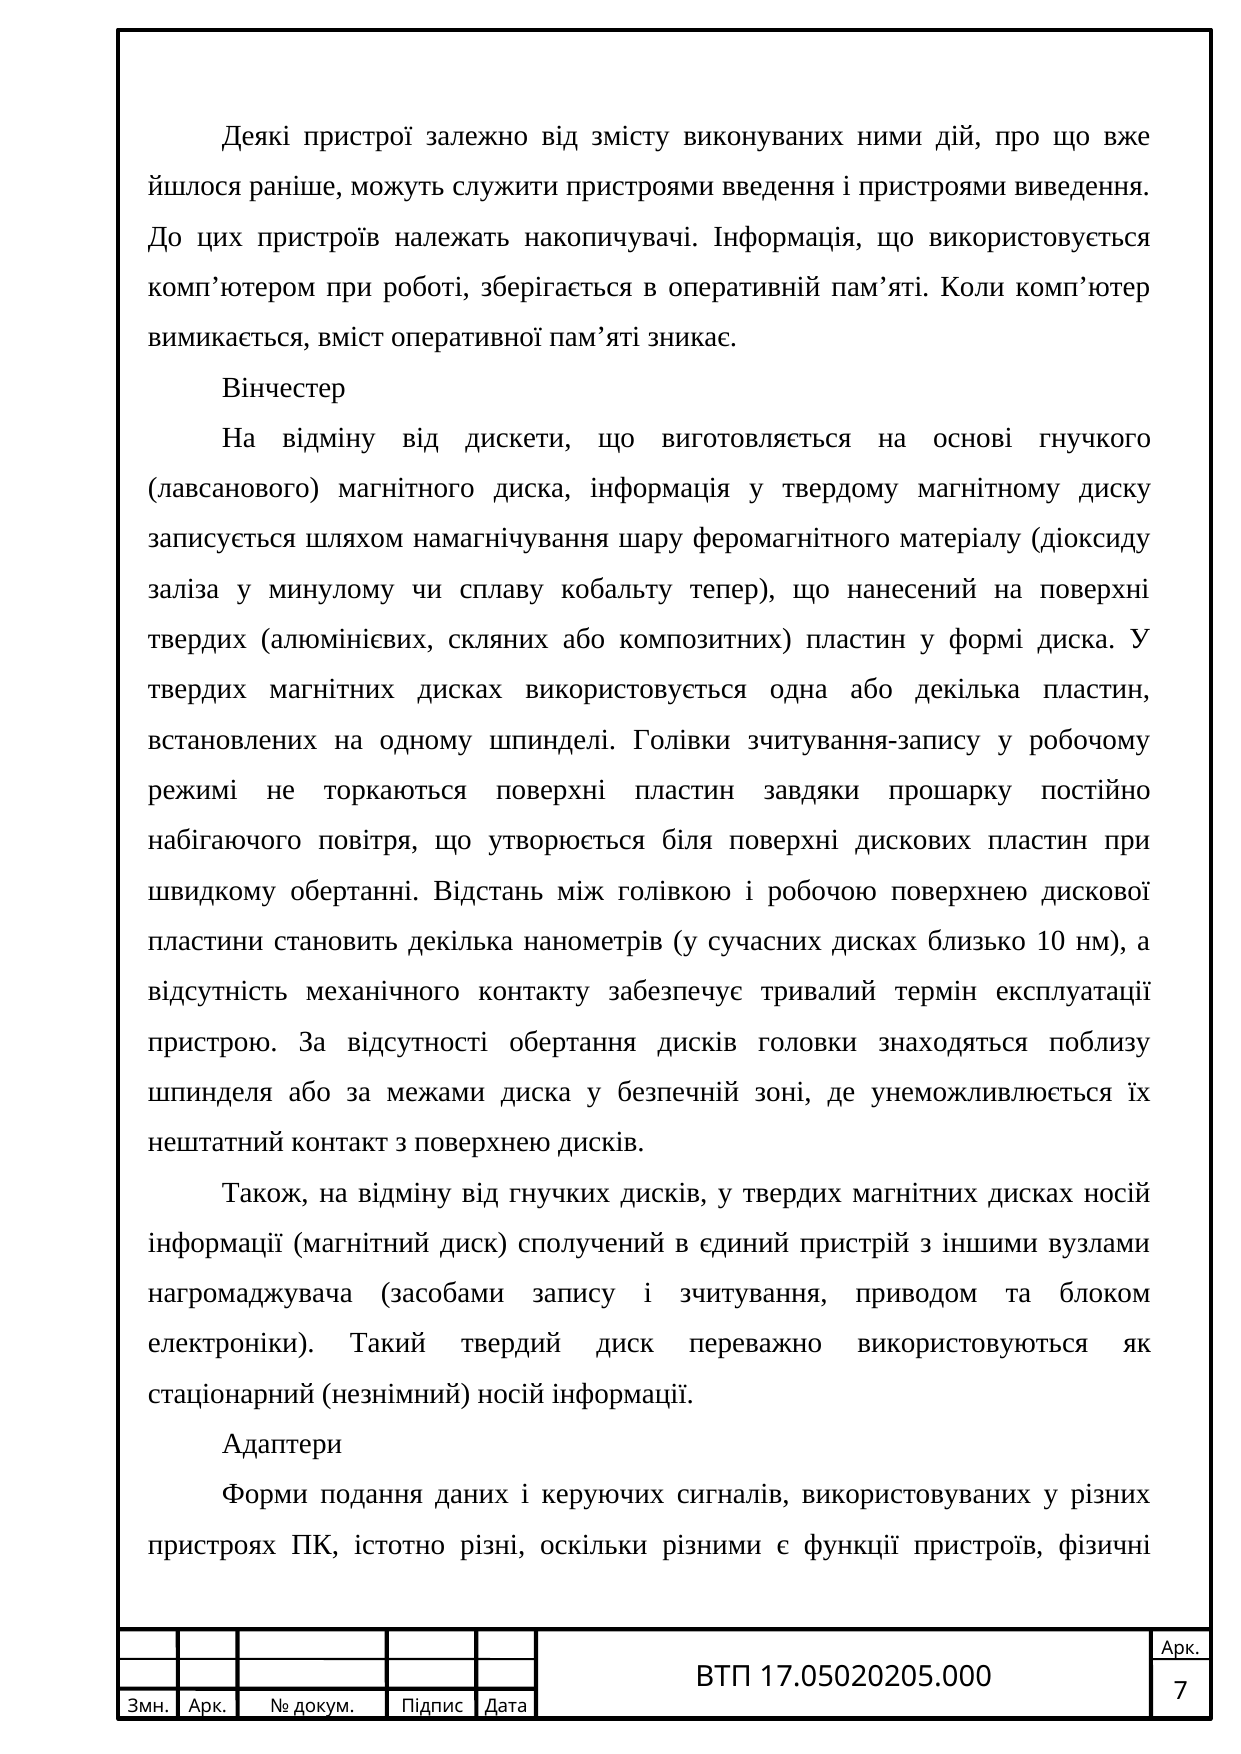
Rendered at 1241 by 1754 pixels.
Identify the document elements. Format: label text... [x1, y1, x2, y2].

text Також, на відміну від гнучких дисків, у твердих магнітних дисках носій інформації (магнітний диск) сполучений в єдиний пристрій з іншими вузлами нагромаджувача (засобами запису і зчитування, приводом та блоком електроніки). Такий твердий диск переважно використовуються як стаціонарний (незнімний) носій інформації. [148, 1175, 1152, 1409]
text Вінчестер [148, 370, 1152, 403]
text Адаптери [148, 1426, 1152, 1460]
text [148, 1477, 1152, 1560]
text На відміну від дискети, що виготовляється на основі гнучкого (лавсанового) магнітного ​​диска, інформація у твердому магнітному диску записується шляхом намагнічування шару феромагнітного матеріалу (діоксиду заліза у минулому чи сплаву кобальту тепер), що нанесений на поверхні твердих (алюмінієвих, скляних або композитних) пластин у формі диска. У твердих магнітних дисках використовується одна або декілька пластин, встановлених на одному шпинделі. Голівки зчитування-запису у робочому режимі не торкаються поверхні пластин завдяки прошарку постійно набігаючого повітря, що утворюється біля поверхні дискових пластин при швидкому обертанні. Відстань між голівкою і робочою поверхнею дискової пластини становить декілька нанометрів (у сучасних дисках близько 10 нм), а відсутність механічного контакту забезпечує тривалий термін експлуатації пристрою. За відсутності обертання дисків головки знаходяться поблизу шпинделя або за межами диска у безпечній зоні, де унеможливлюється їх нештатний контакт з поверхнею дисків. [148, 420, 1152, 1158]
text Деякі пристрої залежно від змісту виконуваних ними дій, про що вже йшлося раніше, можуть служити пристроями введення і пристроями виведення. До цих пристроїв належать накопичувачі. Інформація, що використовується комп’ютером при роботі, зберігається в оперативній пам’яті. Коли комп’ютер вимикається, вміст оперативної пам’яті зникає. [148, 118, 1152, 353]
